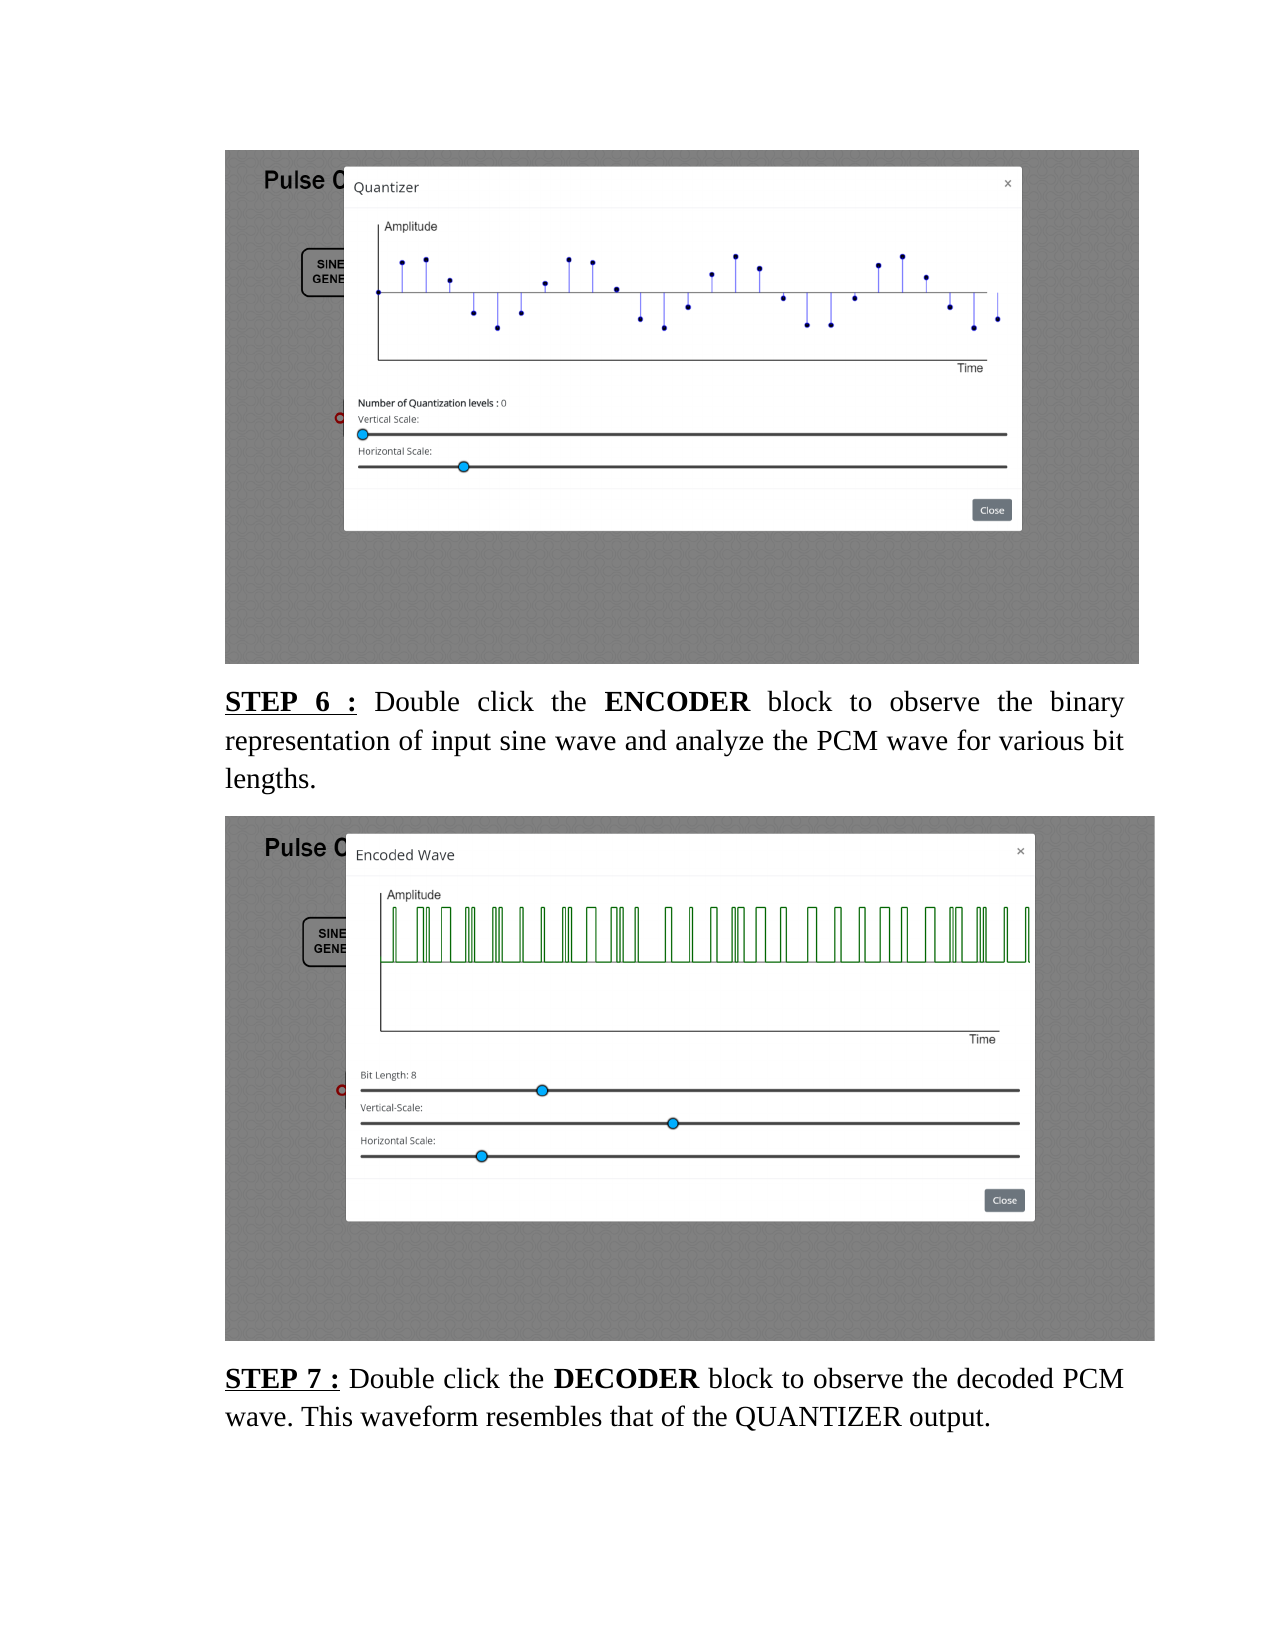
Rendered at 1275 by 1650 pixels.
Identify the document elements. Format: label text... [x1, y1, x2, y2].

text STEP 6 : Double click the ENCODER block to observe the binary representation of input sine wave and analyze the PCM wave for various bit lengths. [225, 684, 1125, 795]
picture [225, 150, 1139, 664]
picture [225, 816, 1155, 1341]
text STEP 7 : Double click the DECODER block to observe the decoded PCM wave. This waveform resembles that of the QUANTIZER output. [225, 1361, 1125, 1433]
